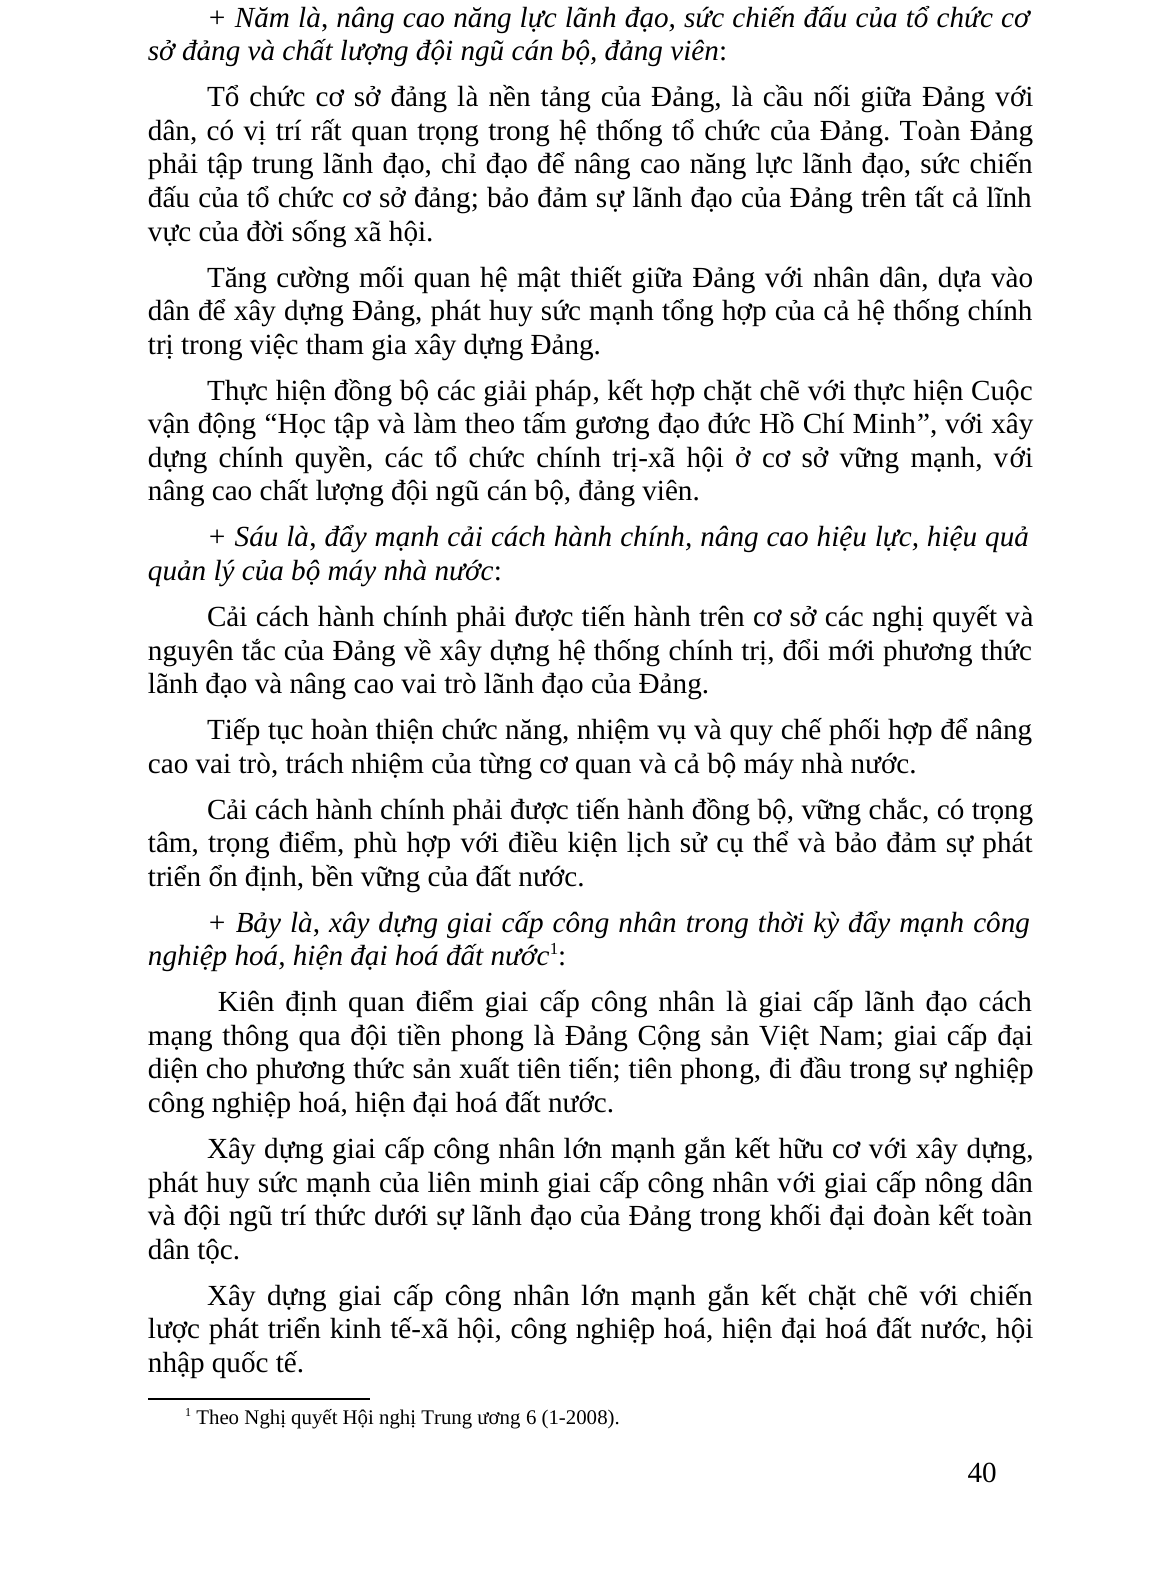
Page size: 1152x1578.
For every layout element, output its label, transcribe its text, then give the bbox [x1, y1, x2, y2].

text Xây dựng giai cấp công nhân lớn mạnh gắn kết chặt chẽ với chiến lược phát triển kinh tế-xã hội, công nghiệp hoá, hiện đại hoá đất nước, hội nhập quốc tế. [148, 1278, 1033, 1378]
text + Sáu là, đẩy mạnh cải cách hành chính, nâng cao hiệu lực, hiệu quả quản lý của bộ máy nhà nước: [148, 519, 1033, 587]
text + Năm là, nâng cao năng lực lãnh đạo, sức chiến đấu của tổ chức cơ sở đảng và chất lượng đội ngũ cán bộ, đảng viên: [148, 0, 1033, 67]
text Tăng cường mối quan hệ mật thiết giữa Ðảng với nhân dân, dựa vào dân để xây dựng Ðảng, phát huy sức mạnh tổng hợp của cả hệ thống chính trị trong việc tham gia xây dựng Ðảng. [148, 260, 1033, 360]
text Thực hiện đồng bộ các giải pháp, kết hợp chặt chẽ với thực hiện Cuộc vận động “Học tập và làm theo tấm gương đạo đức Hồ Chí Minh”, với xây dựng chính quyền, các tổ chức chính trị-xã hội ở cơ sở vững mạnh, với nâng cao chất lượng đội ngũ cán bộ, đảng viên. [148, 373, 1033, 507]
text Cải cách hành chính phải được tiến hành trên cơ sở các nghị quyết và nguyên tắc của Đảng về xây dựng hệ thống chính trị, đổi mới phương thức lãnh đạo và nâng cao vai trò lãnh đạo của Đảng. [148, 599, 1033, 700]
text Tiếp tục hoàn thiện chức năng, nhiệm vụ và quy chế phối hợp để nâng cao vai trò, trách nhiệm của từng cơ quan và cả bộ máy nhà nước. [148, 712, 1033, 779]
text Kiên định quan điểm giai cấp công nhân là giai cấp lãnh đạo cách mạng thông qua đội tiền phong là Đảng Cộng sản Việt Nam; giai cấp đại diện cho phương thức sản xuất tiên tiến; tiên phong, đi đầu trong sự nghiệp công nghiệp hoá, hiện đại hoá đất nước. [148, 984, 1033, 1119]
text Cải cách hành chính phải được tiến hành đồng bộ, vững chắc, có trọng tâm, trọng điểm, phù hợp với điều kiện lịch sử cụ thể và bảo đảm sự phát triển ổn định, bền vững của đất nước. [148, 792, 1033, 892]
text + Bảy là, xây dựng giai cấp công nhân trong thời kỳ đẩy mạnh công nghiệp hoá, hiện đại hoá đất nước: [148, 905, 1033, 972]
text Xây dựng giai cấp công nhân lớn mạnh gắn kết hữu cơ với xây dựng, phát huy sức mạnh của liên minh giai cấp công nhân với giai cấp nông dân và đội ngũ trí thức dưới sự lãnh đạo của Đảng trong khối đại đoàn kết toàn dân tộc. [148, 1131, 1033, 1265]
text Tổ chức cơ sở đảng là nền tảng của Ðảng, là cầu nối giữa Ðảng với dân, có vị trí rất quan trọng trong hệ thống tổ chức của Ðảng. Toàn Ðảng phải tập trung lãnh đạo, chỉ đạo để nâng cao năng lực lãnh đạo, sức chiến đấu của tổ chức cơ sở đảng; bảo đảm sự lãnh đạo của Ðảng trên tất cả lĩnh vực của đời sống xã hội. [148, 79, 1033, 247]
